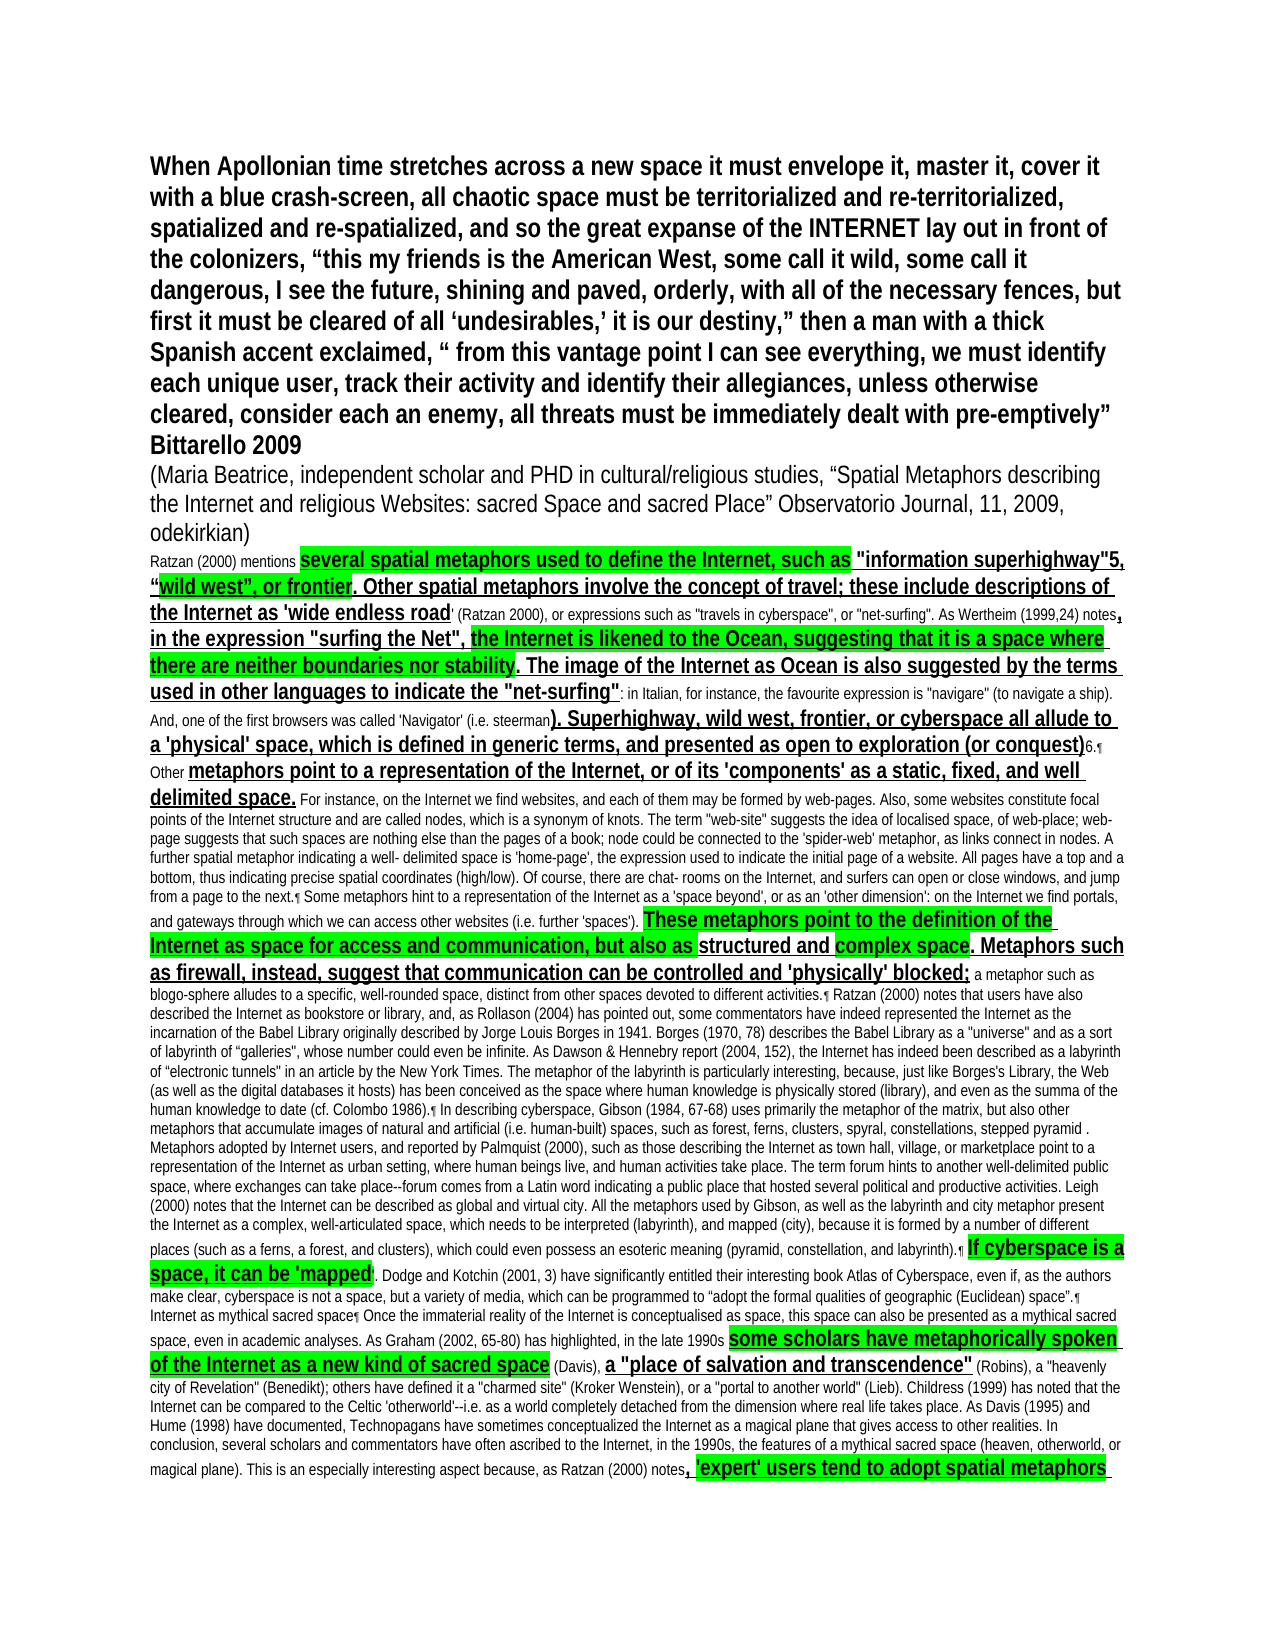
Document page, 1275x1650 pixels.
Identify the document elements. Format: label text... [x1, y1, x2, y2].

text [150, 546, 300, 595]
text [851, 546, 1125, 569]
text Bittarello 2009 [150, 429, 1125, 460]
text (Maria Beatrice, independent scholar and PHD in cultural/religious studies, “Spatial Metaphors describing the Internet and religious Websites: sacred Space and sacred Place” Observatorio Journal, 11, 2009, odekirkian) [150, 460, 1125, 546]
subtitle When Apollonian time stretches across a new space it must envelope it, master it, cover it with a blue crash-screen, all chaotic space must be territorialized and re-territorialized, spatialized and re-spatialized, and so the great expanse of the INTERNET lay out in front of the colonizers, “this my friends is the American West, some call it wild, some call it dangerous, I see the future, shining and paved, orderly, with all of the necessary fences, but first it must be cleared of all ‘undesirables,’ it is our destiny,” then a man with a thick Spanish accent exclaimed, “ from this vantage point I can see everything, we must identify each unique user, track their activity and identify their allegiances, unless otherwise cleared, consider each an enemy, all threats must be immediately dealt with pre-emptively” [150, 150, 1125, 429]
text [150, 570, 1125, 1481]
